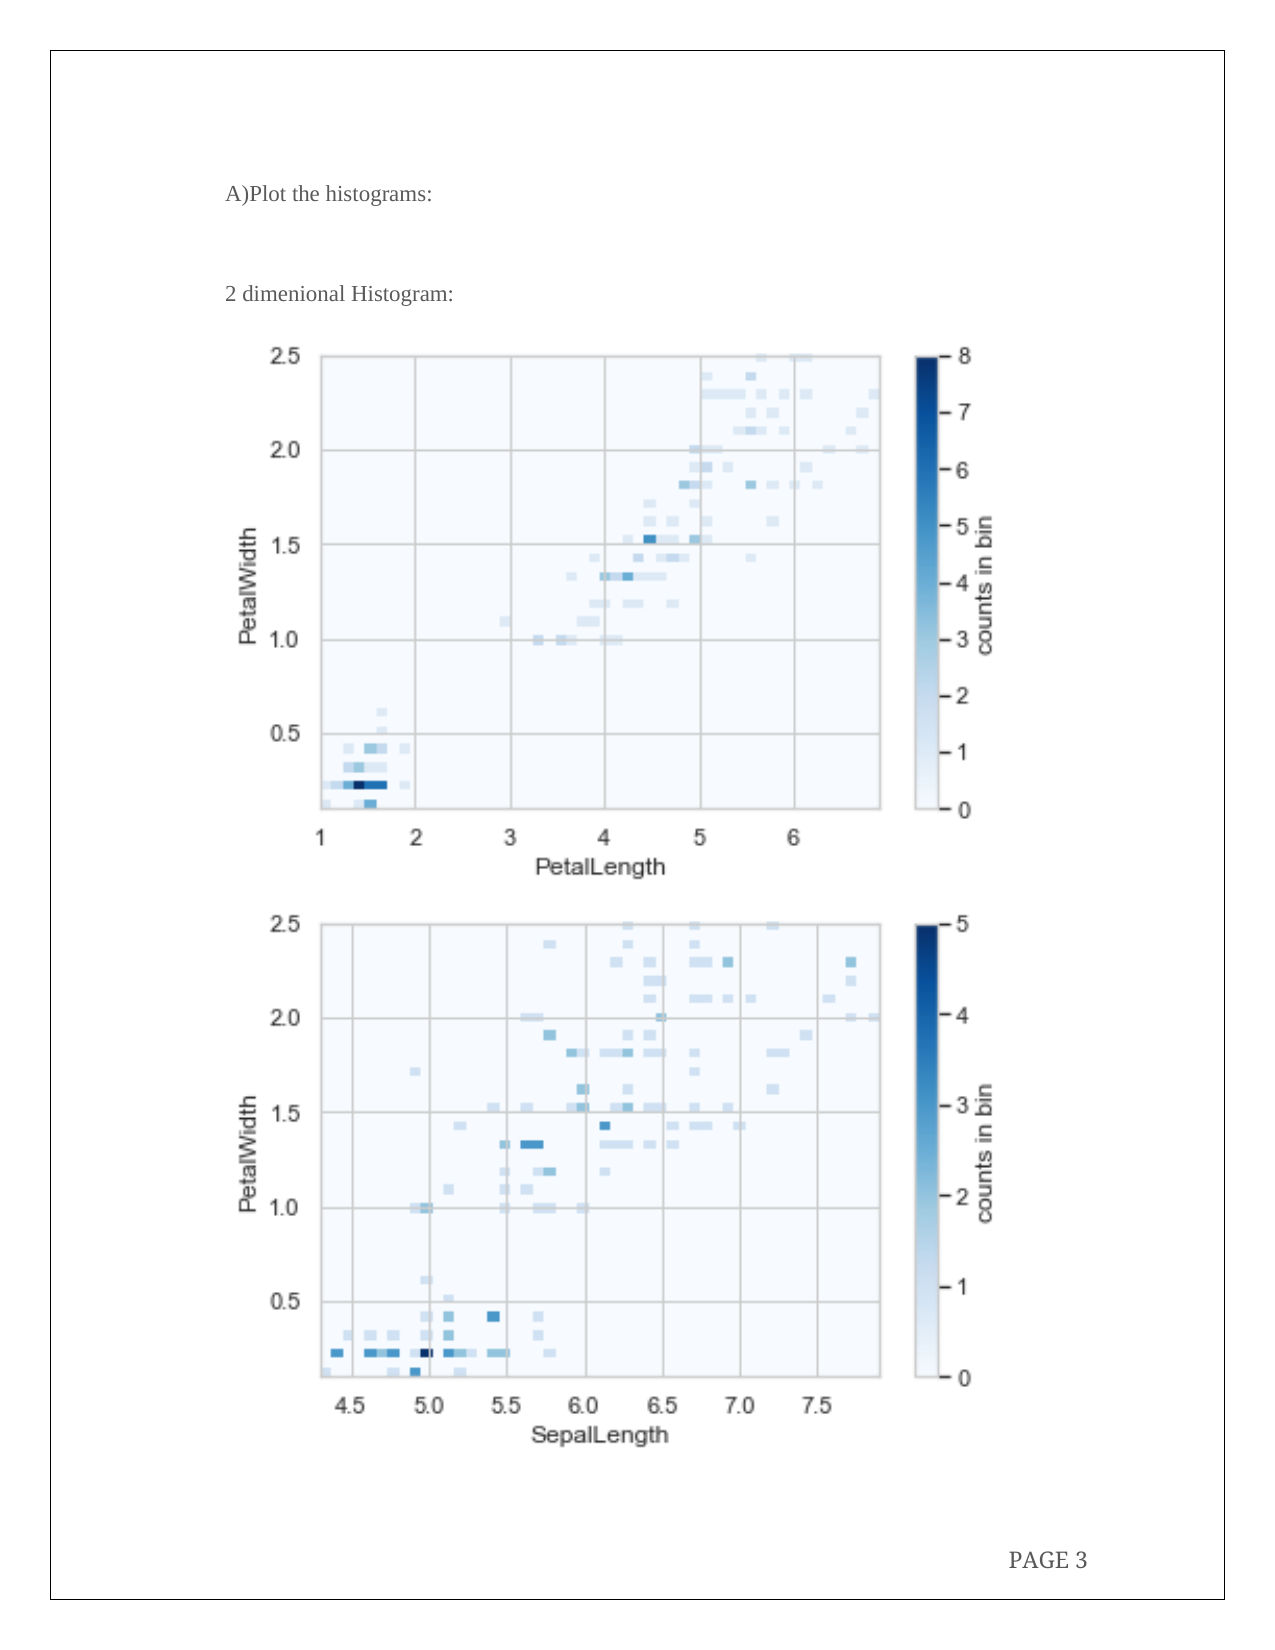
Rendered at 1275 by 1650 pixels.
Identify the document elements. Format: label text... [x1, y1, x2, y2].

picture [225, 329, 1013, 894]
picture [225, 897, 1013, 1462]
list A)Plot the histograms: [225, 180, 1087, 206]
list 2 dimenional Histogram: [225, 279, 1087, 306]
